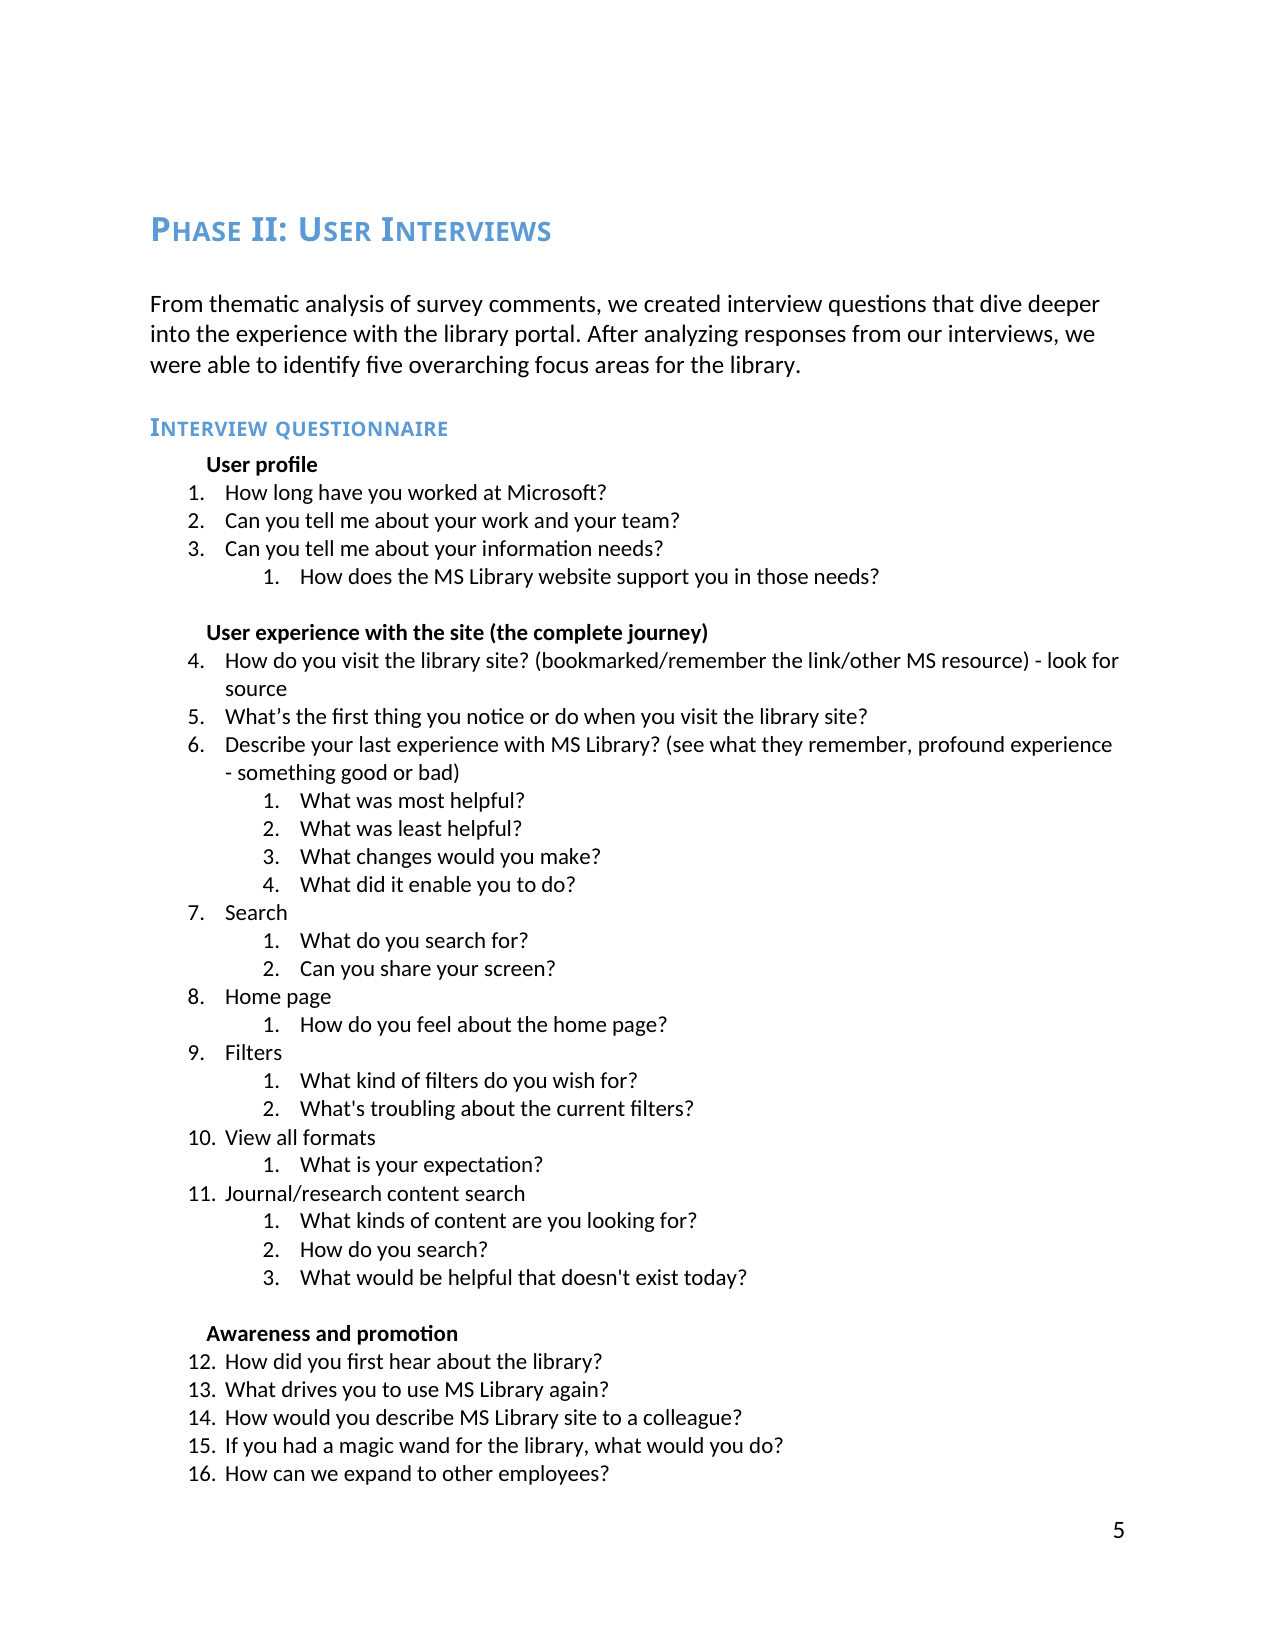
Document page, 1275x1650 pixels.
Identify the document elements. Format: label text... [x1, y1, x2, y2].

list What is your expectation? [262, 1151, 1125, 1179]
list What would be helpful that doesn't exist today? [262, 1263, 1125, 1291]
list Can you tell me about your work and your team? [187, 506, 1125, 534]
list What was least helpful? [262, 814, 1125, 842]
list How does the MS Library website support you in those needs? [262, 562, 1125, 590]
list How did you first hear about the library? [187, 1347, 1125, 1375]
list View all formats [187, 1123, 1125, 1151]
list Search [187, 898, 1125, 926]
title Phase II: User Interviews [150, 206, 1125, 251]
list Filters [187, 1038, 1125, 1067]
text User profile [206, 450, 1125, 478]
text User experience with the site (the complete journey) [206, 618, 1125, 646]
list What’s the first thing you notice or do when you visit the library site? [187, 702, 1125, 730]
list What kind of filters do you wish for? [262, 1067, 1125, 1094]
list Journal/research content search [187, 1179, 1125, 1207]
list Home page [187, 982, 1125, 1011]
list What do you search for? [262, 926, 1125, 954]
text Awareness and promotion [206, 1319, 1125, 1347]
list Can you tell me about your information needs? [187, 534, 1125, 562]
list What changes would you make? [262, 842, 1125, 870]
list How would you describe MS Library site to a colleague? [187, 1403, 1125, 1431]
list What kinds of content are you looking for? [262, 1207, 1125, 1235]
list Describe your last experience with MS Library? (see what they remember, profound experience - something good or bad) [187, 730, 1125, 786]
list If you had a magic wand for the library, what would you do? [187, 1431, 1125, 1459]
subtitle Interview questionnaire [150, 410, 1125, 444]
list Can you share your screen? [262, 954, 1125, 982]
list How do you feel about the home page? [262, 1011, 1125, 1038]
list How can we expand to other employees? [187, 1459, 1125, 1487]
list What did it enable you to do? [262, 870, 1125, 898]
list How long have you worked at Microsoft? [187, 478, 1125, 506]
list What's troubling about the current filters? [262, 1094, 1125, 1123]
list What drives you to use MS Library again? [187, 1375, 1125, 1403]
text From thematic analysis of survey comments, we created interview questions that dive deeper into the experience with the library portal. After analyzing responses from our interviews, we were able to identify five overarching focus areas for the library. [150, 288, 1125, 379]
list What was most helpful? [262, 786, 1125, 814]
list How do you visit the library site? (bookmarked/remember the link/other MS resource) - look for source [187, 646, 1125, 702]
list How do you search? [262, 1235, 1125, 1263]
